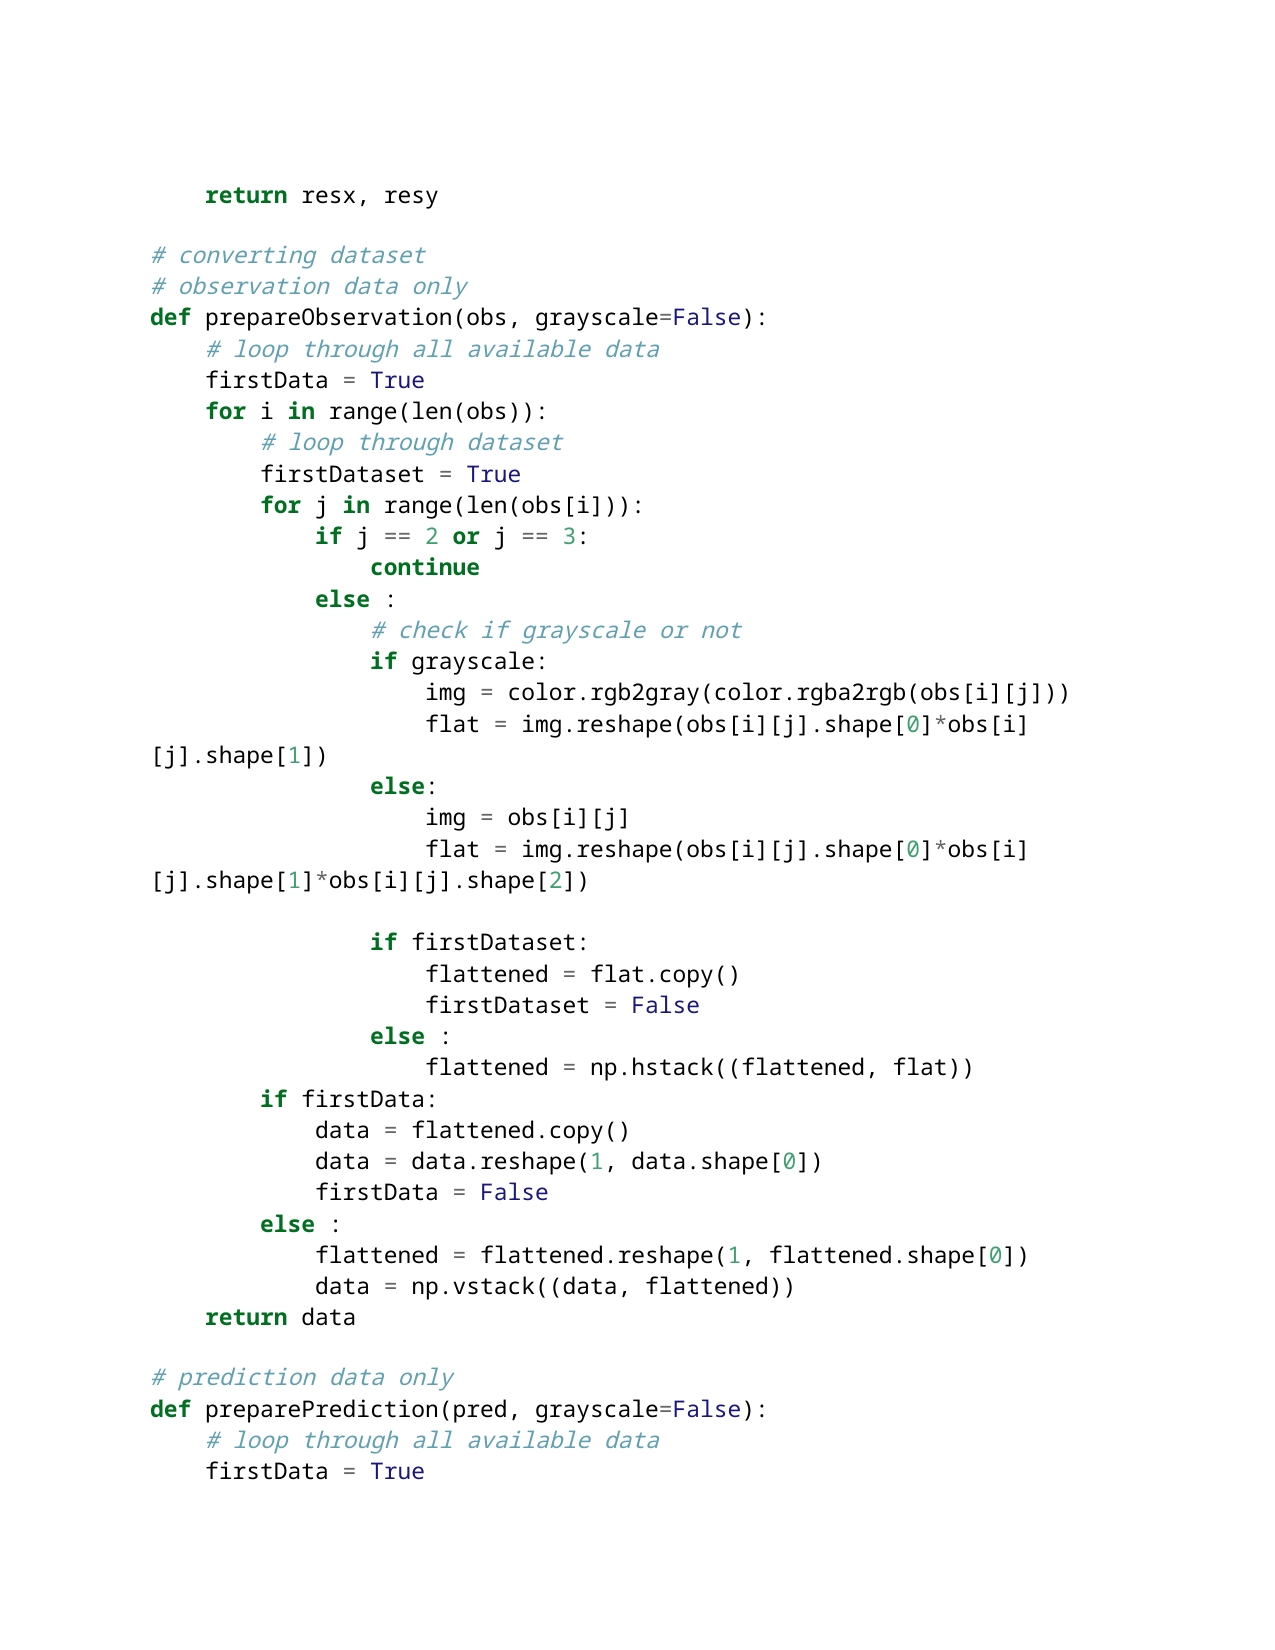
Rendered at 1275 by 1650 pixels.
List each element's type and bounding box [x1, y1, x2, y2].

text [150, 150, 1125, 1486]
